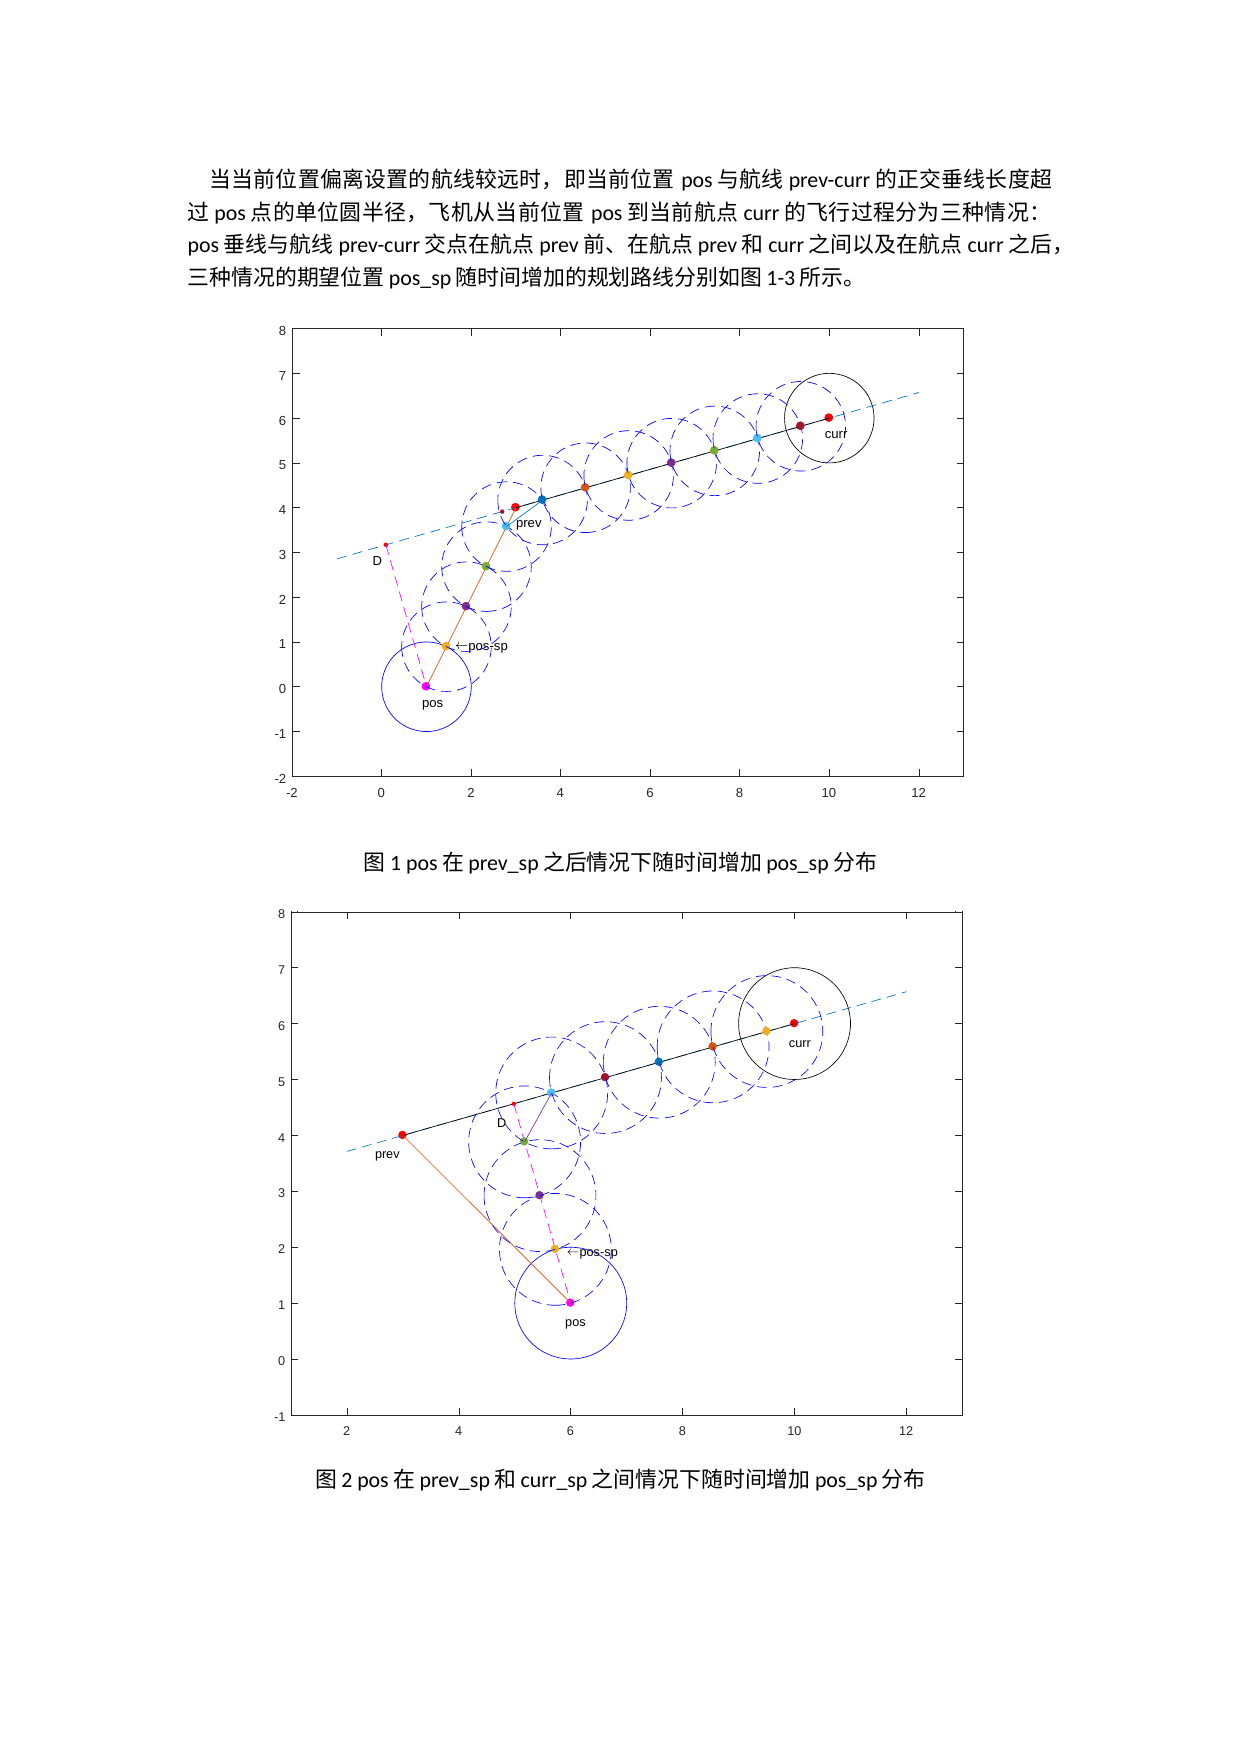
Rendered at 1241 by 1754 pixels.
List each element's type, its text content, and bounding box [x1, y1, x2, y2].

text 图2 pos在prev_sp和curr_sp之间情况下随时间增加pos_sp分布 [187, 1462, 1053, 1494]
text 当当前位置偏离设置的航线较远时，即当前位置pos与航线prev-curr的正交垂线长度超过pos点的单位圆半径，飞机从当前位置pos到当前航点curr的飞行过程分为三种情况：pos垂线与航线prev-curr交点在航点prev前、在航点prev和curr之间以及在航点curr之后，三种情况的期望位置pos_sp随时间增加的规划路线分别如图1-3所示。 [187, 162, 1053, 292]
text 图1 pos在prev_sp之后情况下随时间增加pos_sp分布 [187, 844, 1053, 877]
